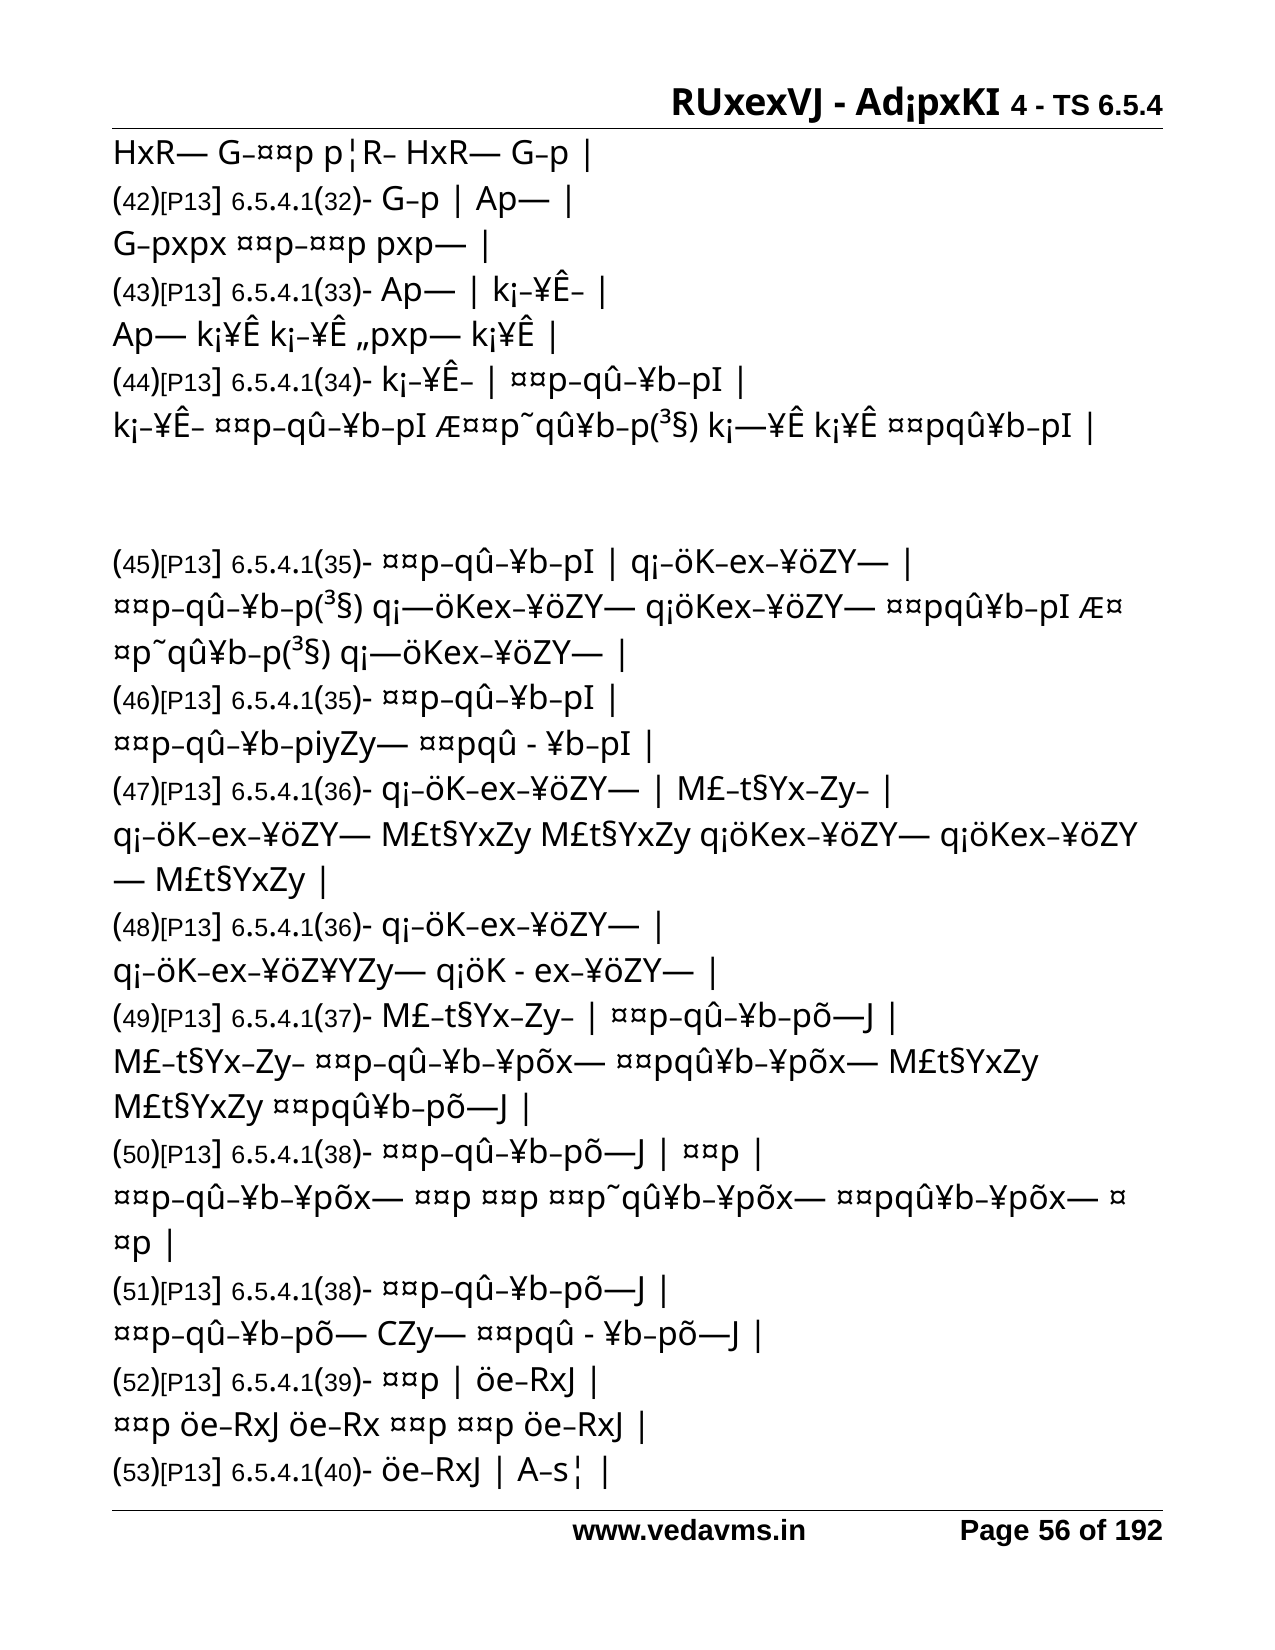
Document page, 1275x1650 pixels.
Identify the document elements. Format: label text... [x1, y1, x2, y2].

text (47)[P13] 6.5.4.1(36)- q¡–öK–ex–¥öZY— | M£–t§Yx–Zy– | [112, 765, 1163, 810]
text (44)[P13] 6.5.4.1(34)- k¡–¥Ê– | ¤¤p–qû–¥b–pI | [112, 356, 1163, 402]
text (43)[P13] 6.5.4.1(33)- Ap— | k¡–¥Ê– | [112, 265, 1163, 311]
text Ap— k¡¥Ê k¡–¥Ê „pxp— k¡¥Ê | [112, 311, 1163, 356]
text M£–t§Yx–Zy– ¤¤p–qû–¥b–¥põx— ¤¤pqû¥b–¥põx— M£t§YxZy M£t§YxZy ¤¤pqû¥b–põ—J | [112, 1037, 1163, 1128]
text (51)[P13] 6.5.4.1(38)- ¤¤p–qû–¥b–põ—J | [112, 1264, 1163, 1310]
text q¡–öK–ex–¥öZ¥YZy— q¡öK - ex–¥öZY— | [112, 947, 1163, 992]
text ¤¤p–qû–¥b–piyZy— ¤¤pqû - ¥b–pI | [112, 719, 1163, 765]
text (50)[P13] 6.5.4.1(38)- ¤¤p–qû–¥b–põ—J | ¤¤p | [112, 1128, 1163, 1174]
text HxR— G–¤¤p p¦R– HxR— G–p | [112, 129, 1163, 174]
text (45)[P13] 6.5.4.1(35)- ¤¤p–qû–¥b–pI | q¡–öK–ex–¥öZY— | [112, 538, 1163, 583]
text (48)[P13] 6.5.4.1(36)- q¡–öK–ex–¥öZY— | [112, 901, 1163, 947]
text (53)[P13] 6.5.4.1(40)- öe–RxJ | A–s¦ | [112, 1446, 1163, 1492]
text (49)[P13] 6.5.4.1(37)- M£–t§Yx–Zy– | ¤¤p–qû–¥b–põ—J | [112, 992, 1163, 1037]
text ¤¤p öe–RxJ öe–Rx ¤¤p ¤¤p öe–RxJ | [112, 1401, 1163, 1446]
text (52)[P13] 6.5.4.1(39)- ¤¤p | öe–RxJ | [112, 1355, 1163, 1401]
text ¤¤p–qû–¥b–põ— CZy— ¤¤pqû - ¥b–põ—J | [112, 1310, 1163, 1355]
text ¤¤p–qû–¥b–p(³§) q¡—öKex–¥öZY— q¡öKex–¥öZY— ¤¤pqû¥b–pI Æ¤¤p˜qû¥b–p(³§) q¡—öKex–¥öZY— | [112, 583, 1163, 674]
text (46)[P13] 6.5.4.1(35)- ¤¤p–qû–¥b–pI | [112, 674, 1163, 719]
text (42)[P13] 6.5.4.1(32)- G–p | Ap— | [112, 174, 1163, 220]
text ¤¤p–qû–¥b–¥põx— ¤¤p ¤¤p ¤¤p˜qû¥b–¥põx— ¤¤pqû¥b–¥põx— ¤¤p | [112, 1174, 1163, 1264]
text G–pxpx ¤¤p–¤¤p pxp— | [112, 220, 1163, 265]
text k¡–¥Ê– ¤¤p–qû–¥b–pI Æ¤¤p˜qû¥b–p(³§) k¡—¥Ê k¡¥Ê ¤¤pqû¥b–pI | [112, 402, 1163, 447]
text q¡–öK–ex–¥öZY— M£t§YxZy M£t§YxZy q¡öKex–¥öZY— q¡öKex–¥öZY— M£t§YxZy | [112, 810, 1163, 901]
